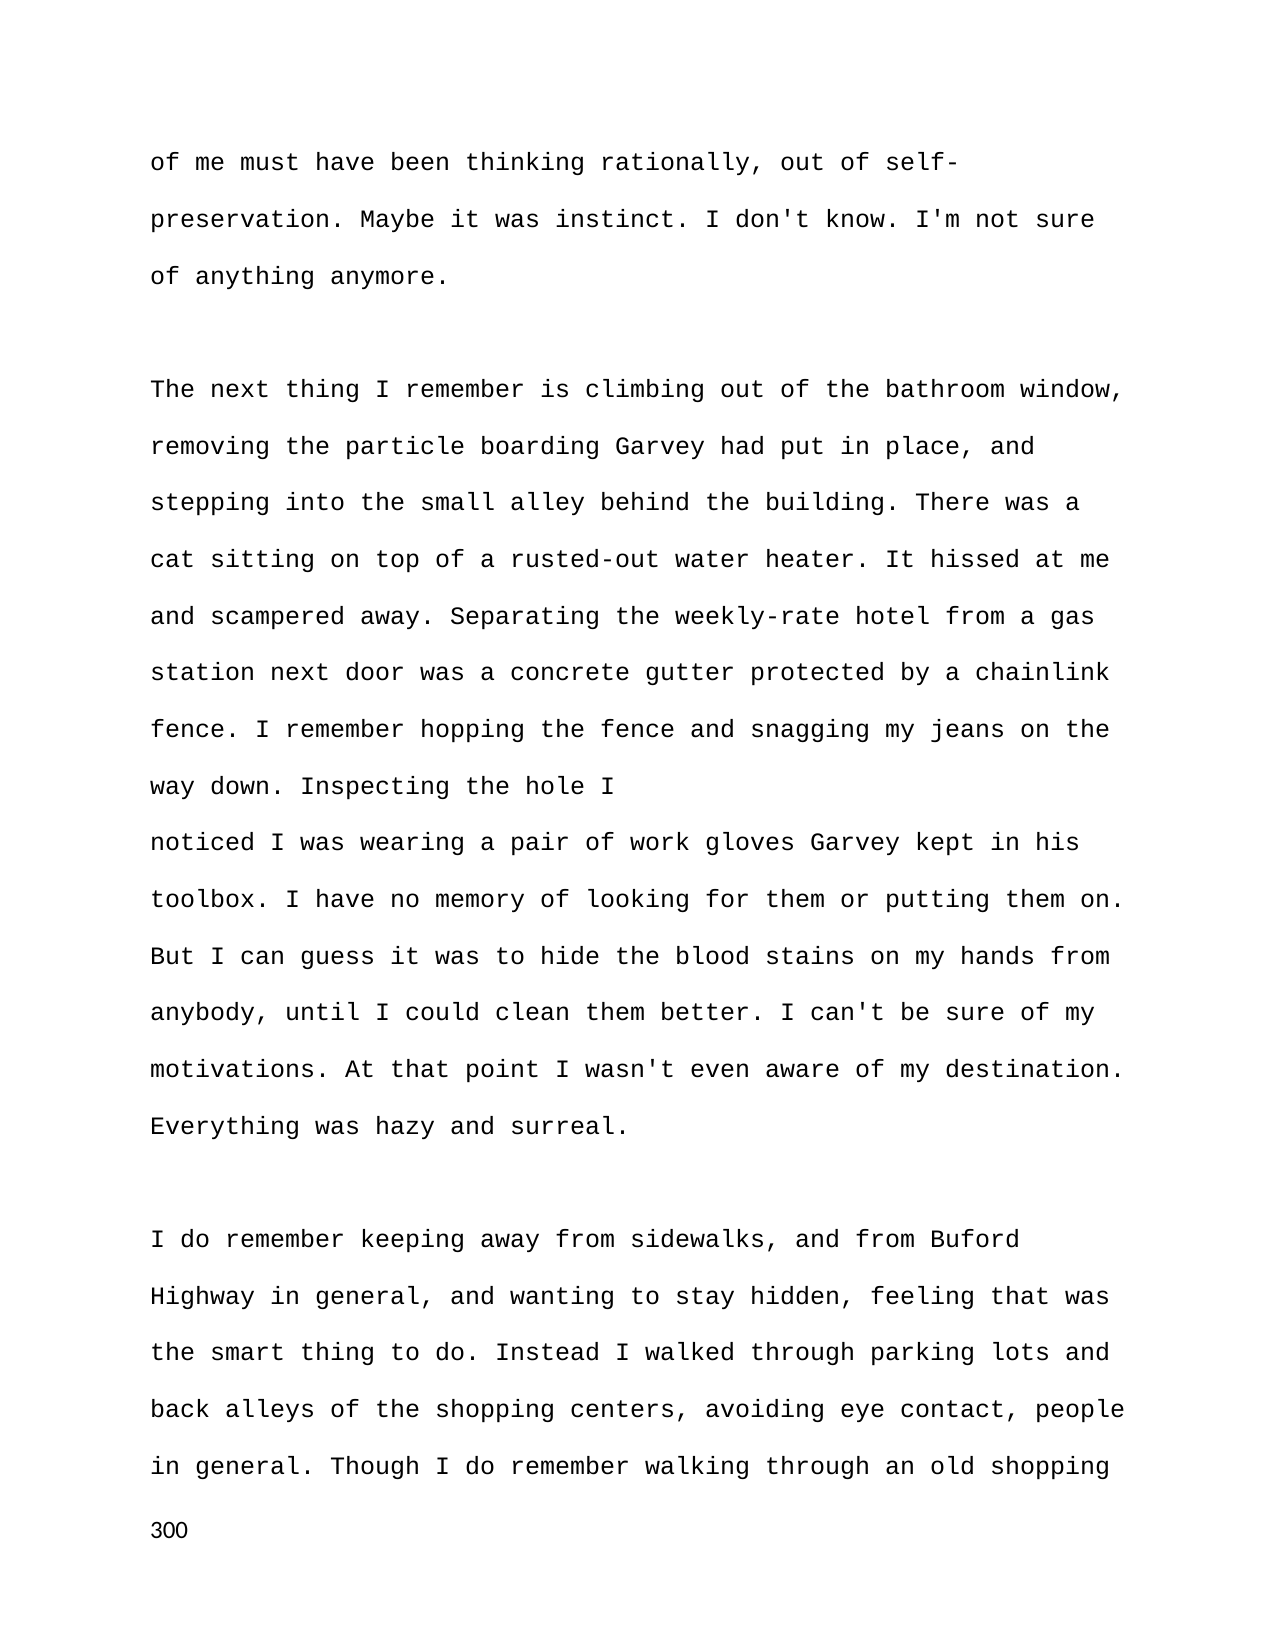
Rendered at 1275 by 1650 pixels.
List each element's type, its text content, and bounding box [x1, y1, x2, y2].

text noticed I was wearing a pair of work gloves Garvey kept in his toolbox. I have no memory of looking for them or putting them on. But I can guess it was to hide the blood stains on my hands from anybody, until I could clean them better. I can't be sure of my motivations. At that point I wasn't even aware of my destination. Everything was hazy and surreal. [150, 830, 1125, 1142]
text The next thing I remember is climbing out of the bathroom window, removing the particle boarding Garvey had put in place, and stepping into the small alley behind the building. There was a cat sitting on top of a rusted-out water heater. It hissed at me and scampered away. Separating the weekly-rate hotel from a gas station next door was a concrete gutter protected by a chainlink fence. I remember hopping the fence and snagging my jeans on the way down. Inspecting the hole I [150, 377, 1125, 802]
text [150, 1227, 1125, 1482]
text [150, 150, 1125, 292]
